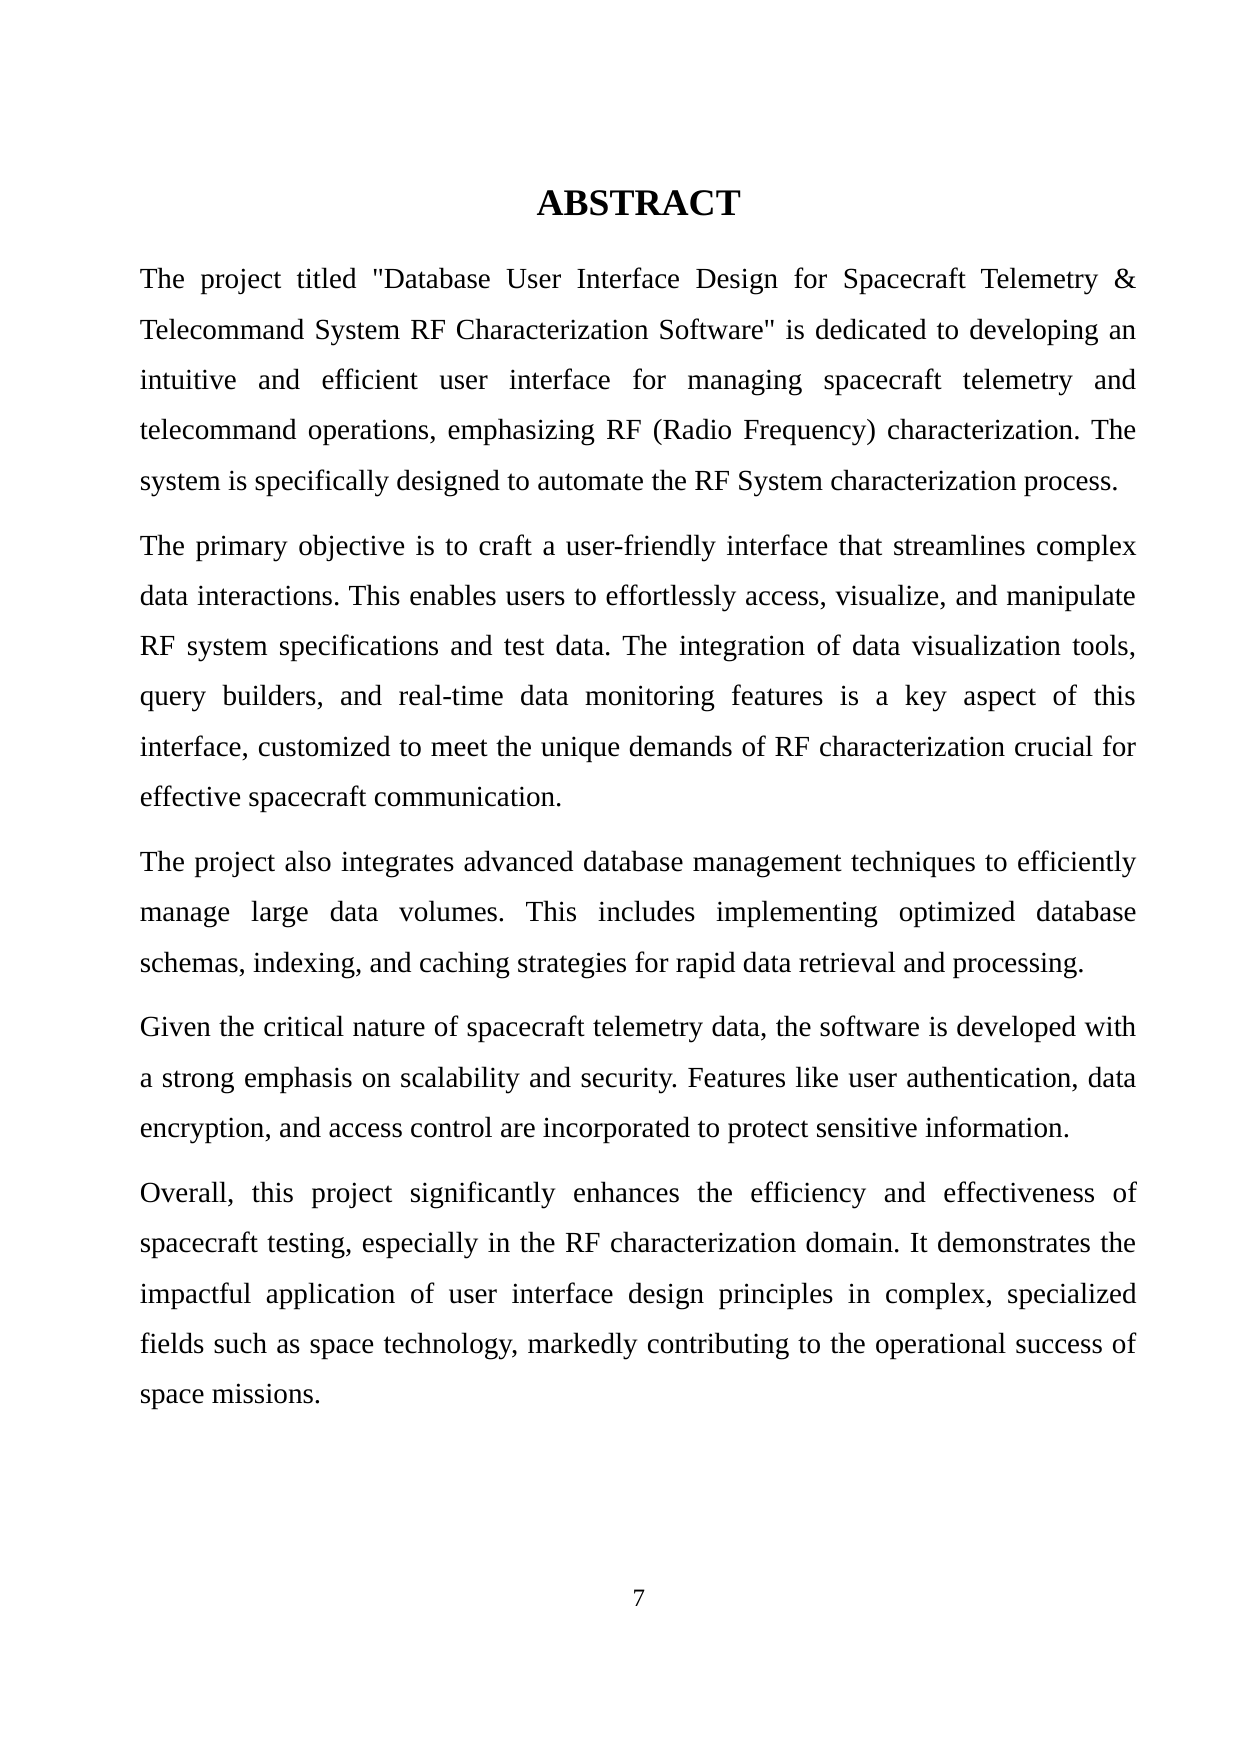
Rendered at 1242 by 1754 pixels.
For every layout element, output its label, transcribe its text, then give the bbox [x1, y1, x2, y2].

text The project titled "Database User Interface Design for Spacecraft Telemetry & Telecommand System RF Characterization Software" is dedicated to developing an intuitive and efficient user interface for managing spacecraft telemetry and telecommand operations, emphasizing RF (Radio Frequency) characterization. The system is specifically designed to automate the RF System characterization process. [139, 261, 1137, 496]
text ABSTRACT [139, 180, 1137, 223]
text The project also integrates advanced database management techniques to efficiently manage large data volumes. This includes implementing optimized database schemas, indexing, and caching strategies for rapid data retrieval and processing. [139, 844, 1137, 978]
text The primary objective is to craft a user-friendly interface that streamlines complex data interactions. This enables users to effortlessly access, visualize, and manipulate RF system specifications and test data. The integration of data visualization tools, query builders, and real-time data monitoring features is a key aspect of this interface, customized to meet the unique demands of RF characterization crucial for effective spacecraft communication. [139, 528, 1137, 813]
text Given the critical nature of spacecraft telemetry data, the software is developed with a strong emphasis on scalability and security. Features like user authentication, data encryption, and access control are incorporated to protect sensitive information. [139, 1009, 1137, 1144]
text Overall, this project significantly enhances the efficiency and effectiveness of spacecraft testing, especially in the RF characterization domain. It demonstrates the impactful application of user interface design principles in complex, specialized fields such as space technology, markedly contributing to the operational success of space missions. [139, 1175, 1137, 1410]
